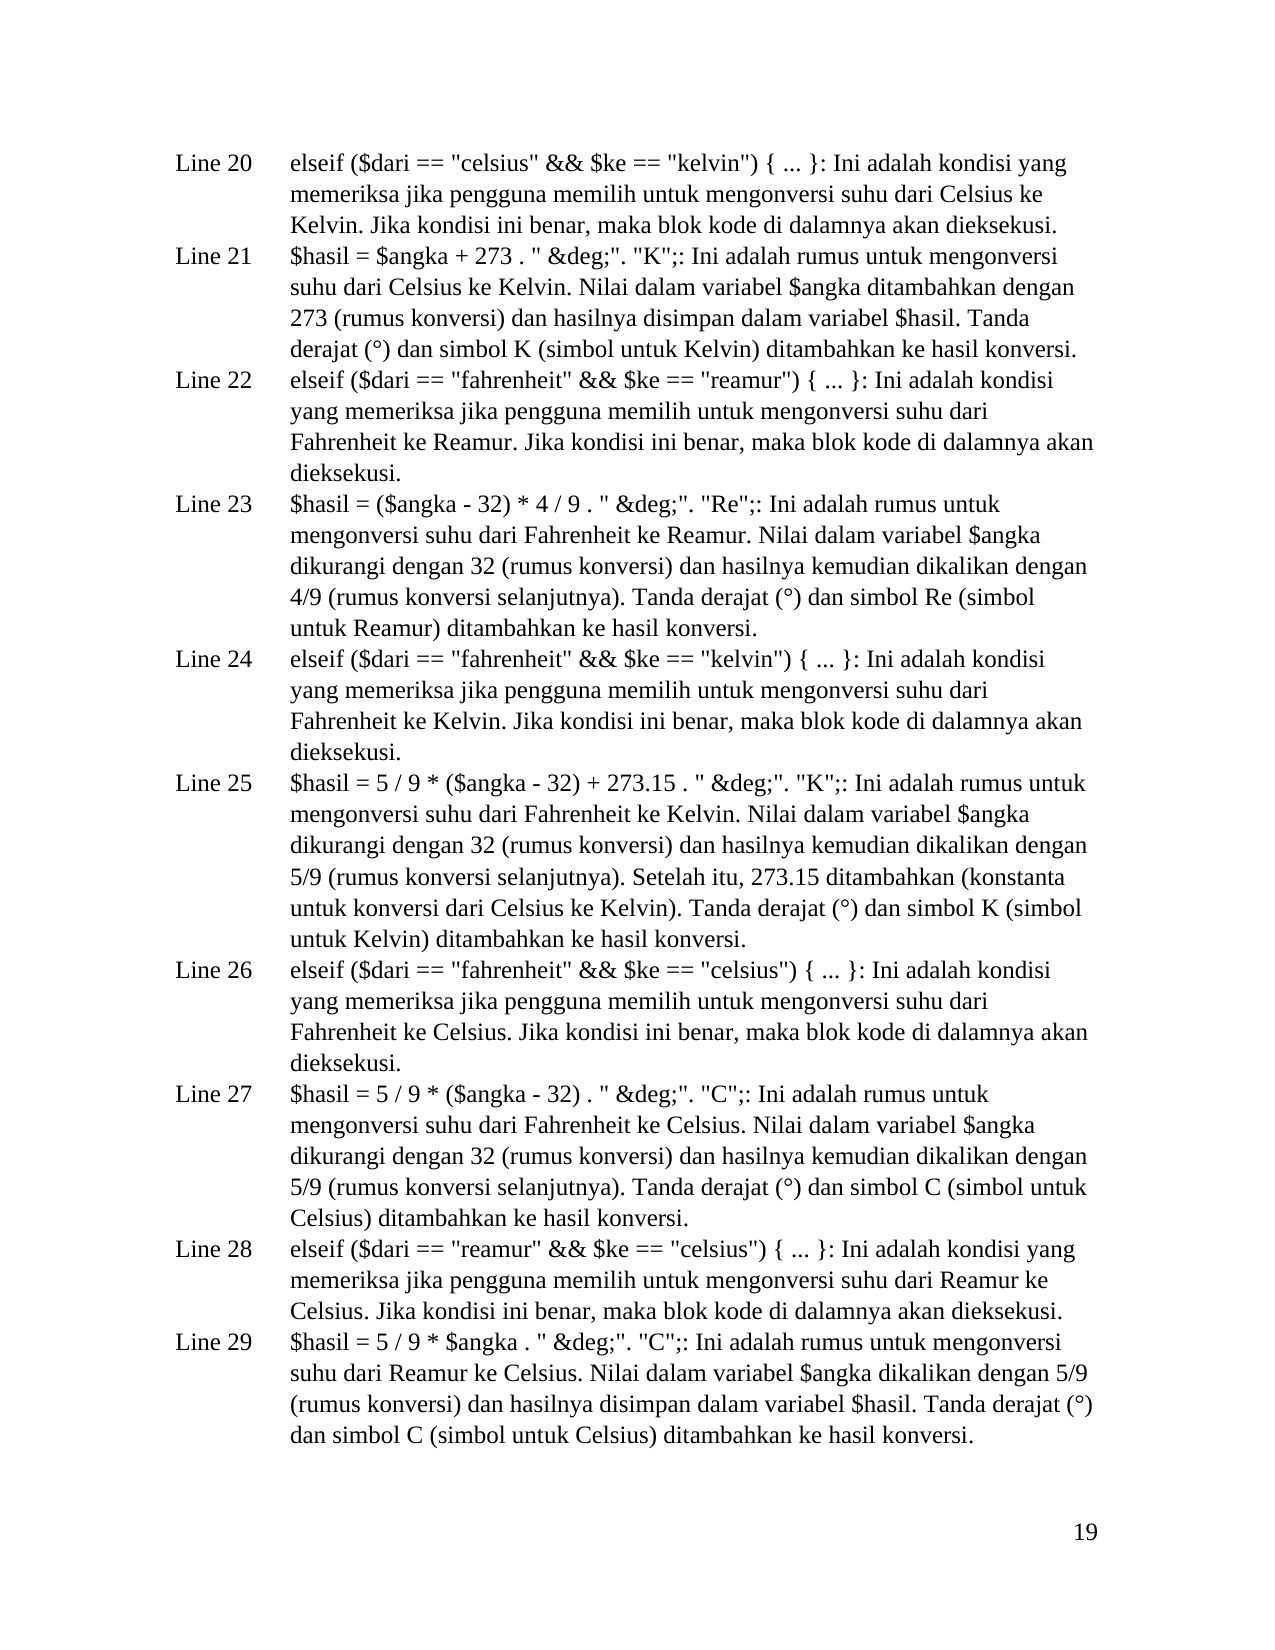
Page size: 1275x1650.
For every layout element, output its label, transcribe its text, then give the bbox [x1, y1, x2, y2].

list elseif ($dari == "fahrenheit" && $ke == "kelvin") { ... }: Ini adalah kondisi yang memeriksa jika pengguna memilih untuk mengonversi suhu dari Fahrenheit ke Kelvin. Jika kondisi ini benar, maka blok kode di dalamnya akan dieksekusi. [252, 644, 1098, 766]
list elseif ($dari == "fahrenheit" && $ke == "reamur") { ... }: Ini adalah kondisi yang memeriksa jika pengguna memilih untuk mengonversi suhu dari Fahrenheit ke Reamur. Jika kondisi ini benar, maka blok kode di dalamnya akan dieksekusi. [252, 365, 1098, 487]
list elseif ($dari == "celsius" && $ke == "kelvin") { ... }: Ini adalah kondisi yang memeriksa jika pengguna memilih untuk mengonversi suhu dari Celsius ke Kelvin. Jika kondisi ini benar, maka blok kode di dalamnya akan dieksekusi. [252, 148, 1098, 238]
list $hasil = 5 / 9 * $angka . " &deg;". "C";: Ini adalah rumus untuk mengonversi suhu dari Reamur ke Celsius. Nilai dalam variabel $angka dikalikan dengan 5/9 (rumus konversi) dan hasilnya disimpan dalam variabel $hasil. Tanda derajat (°) dan simbol C (simbol untuk Celsius) ditambahkan ke hasil konversi. [252, 1327, 1098, 1449]
list $hasil = $angka + 273 . " &deg;". "K";: Ini adalah rumus untuk mengonversi suhu dari Celsius ke Kelvin. Nilai dalam variabel $angka ditambahkan dengan 273 (rumus konversi) dan hasilnya disimpan dalam variabel $hasil. Tanda derajat (°) dan simbol K (simbol untuk Kelvin) ditambahkan ke hasil konversi. [252, 241, 1098, 363]
list $hasil = ($angka - 32) * 4 / 9 . " &deg;". "Re";: Ini adalah rumus untuk mengonversi suhu dari Fahrenheit ke Reamur. Nilai dalam variabel $angka dikurangi dengan 32 (rumus konversi) dan hasilnya kemudian dikalikan dengan 4/9 (rumus konversi selanjutnya). Tanda derajat (°) dan simbol Re (simbol untuk Reamur) ditambahkan ke hasil konversi. [252, 489, 1098, 642]
list elseif ($dari == "fahrenheit" && $ke == "celsius") { ... }: Ini adalah kondisi yang memeriksa jika pengguna memilih untuk mengonversi suhu dari Fahrenheit ke Celsius. Jika kondisi ini benar, maka blok kode di dalamnya akan dieksekusi. [252, 955, 1098, 1077]
list $hasil = 5 / 9 * ($angka - 32) + 273.15 . " &deg;". "K";: Ini adalah rumus untuk mengonversi suhu dari Fahrenheit ke Kelvin. Nilai dalam variabel $angka dikurangi dengan 32 (rumus konversi) dan hasilnya kemudian dikalikan dengan 5/9 (rumus konversi selanjutnya). Setelah itu, 273.15 ditambahkan (konstanta untuk konversi dari Celsius ke Kelvin). Tanda derajat (°) dan simbol K (simbol untuk Kelvin) ditambahkan ke hasil konversi. [252, 768, 1098, 952]
list elseif ($dari == "reamur" && $ke == "celsius") { ... }: Ini adalah kondisi yang memeriksa jika pengguna memilih untuk mengonversi suhu dari Reamur ke Celsius. Jika kondisi ini benar, maka blok kode di dalamnya akan dieksekusi. [252, 1234, 1098, 1325]
list $hasil = 5 / 9 * ($angka - 32) . " &deg;". "C";: Ini adalah rumus untuk mengonversi suhu dari Fahrenheit ke Celsius. Nilai dalam variabel $angka dikurangi dengan 32 (rumus konversi) dan hasilnya kemudian dikalikan dengan 5/9 (rumus konversi selanjutnya). Tanda derajat (°) dan simbol C (simbol untuk Celsius) ditambahkan ke hasil konversi. [252, 1079, 1098, 1232]
